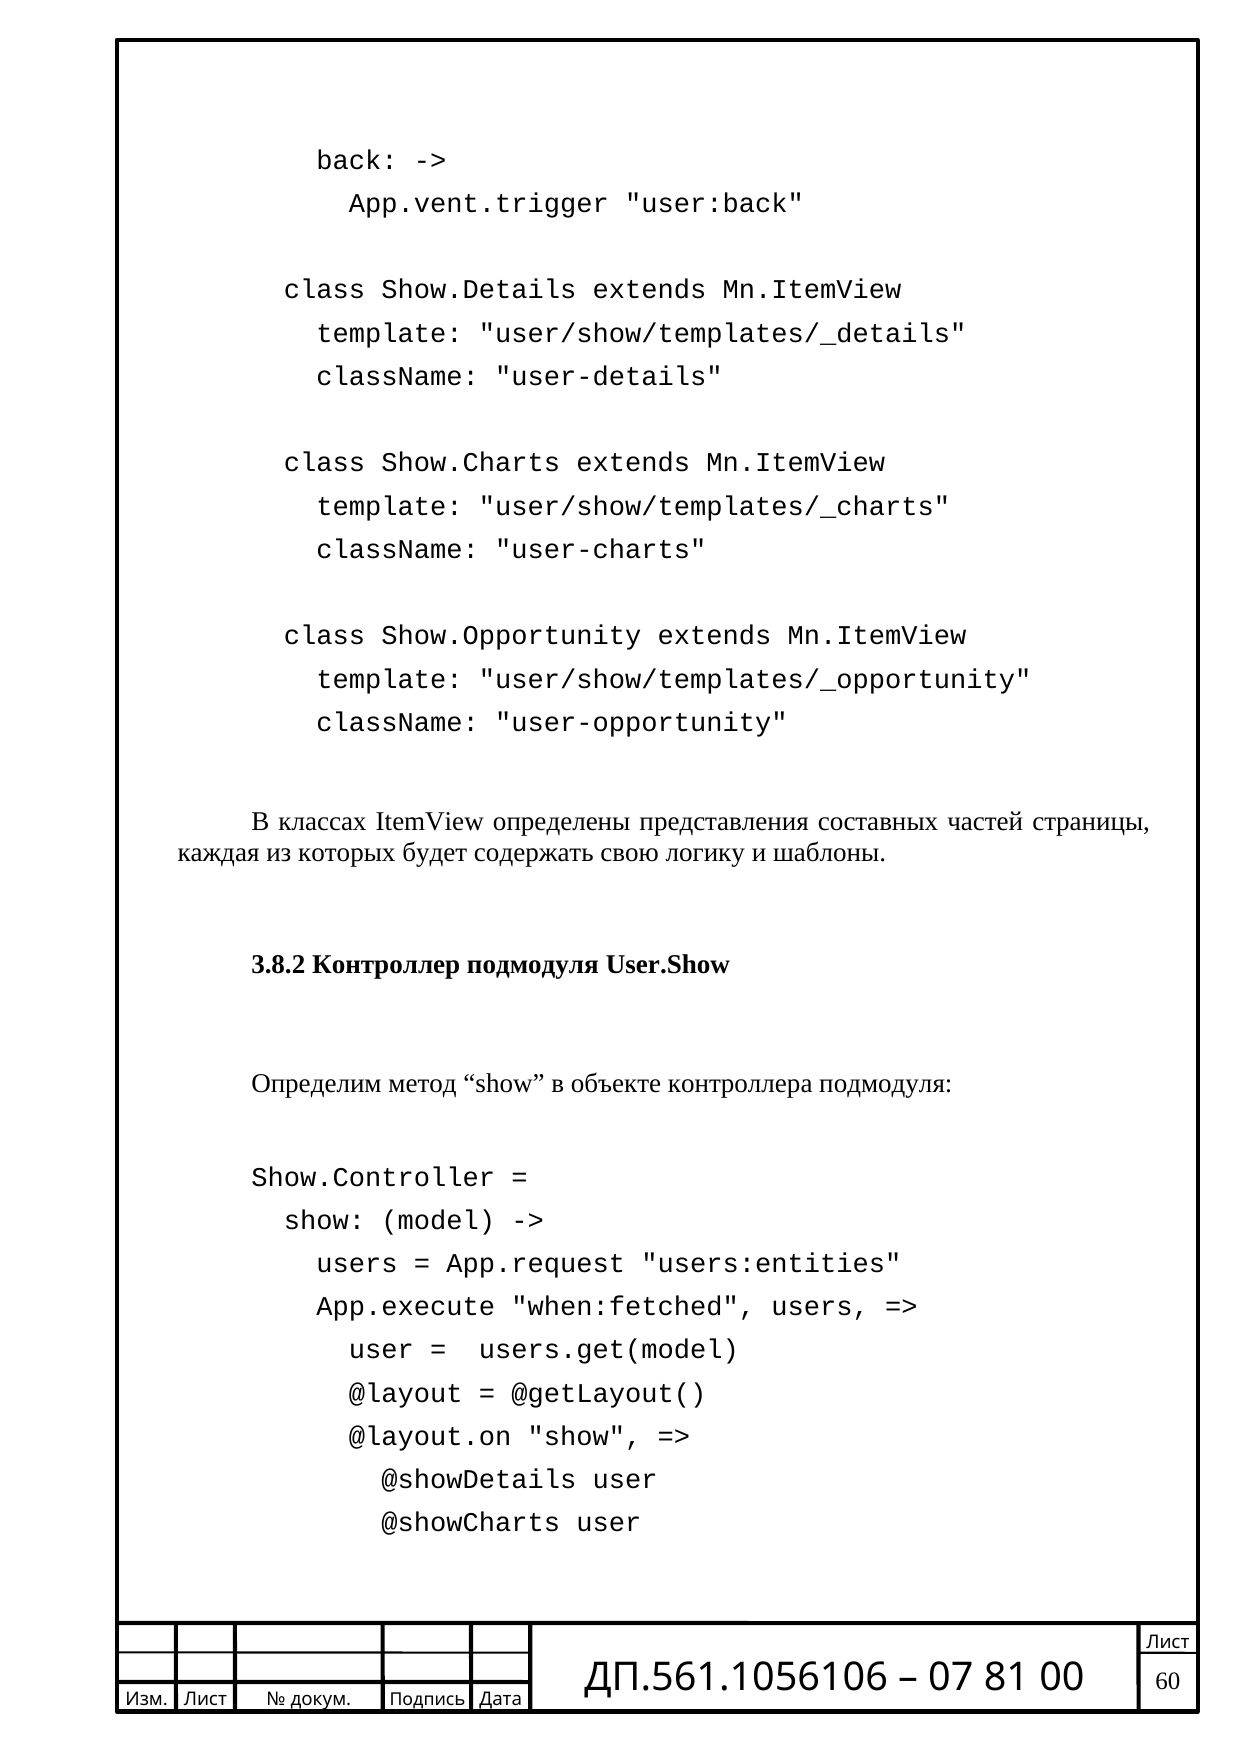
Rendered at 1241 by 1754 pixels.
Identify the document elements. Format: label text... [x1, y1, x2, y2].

text template: "user/show/templates/_details" [177, 319, 1152, 350]
text user = users.get(model) [177, 1336, 1152, 1367]
text @showDetails user [177, 1466, 1152, 1497]
text @showCharts user [177, 1509, 1152, 1540]
text class Show.Details extends Mn.ItemView [177, 276, 1152, 307]
text App.execute "when:fetched", users, => [177, 1293, 1152, 1324]
text Show.Controller = [177, 1163, 1152, 1194]
text className: "user-details" [177, 363, 1152, 393]
text show: (model) -> [177, 1207, 1152, 1237]
text className: "user-opportunity" [177, 709, 1152, 739]
text Определим метод “show” в объекте контроллера подмодуля: [177, 1067, 1152, 1098]
text @layout.on "show", => [177, 1423, 1152, 1453]
text users = App.request "users:entities" [177, 1250, 1152, 1281]
list 3.8.2 Контроллер подмодуля User.Show [251, 948, 1152, 979]
text class Show.Opportunity extends Mn.ItemView [177, 622, 1152, 653]
text template: "user/show/templates/_opportunity" [177, 665, 1152, 696]
text App.vent.trigger "user:back" [177, 190, 1152, 221]
text back: -> [177, 147, 1152, 177]
text В классах ItemView определены представления составных частей страницы, каждая из которых будет содержать свою логику и шаблоны. [177, 805, 1152, 867]
text className: "user-charts" [177, 536, 1152, 566]
text @layout = @getLayout() [177, 1379, 1152, 1410]
text class Show.Charts extends Mn.ItemView [177, 449, 1152, 480]
text template: "user/show/templates/_charts" [177, 492, 1152, 523]
